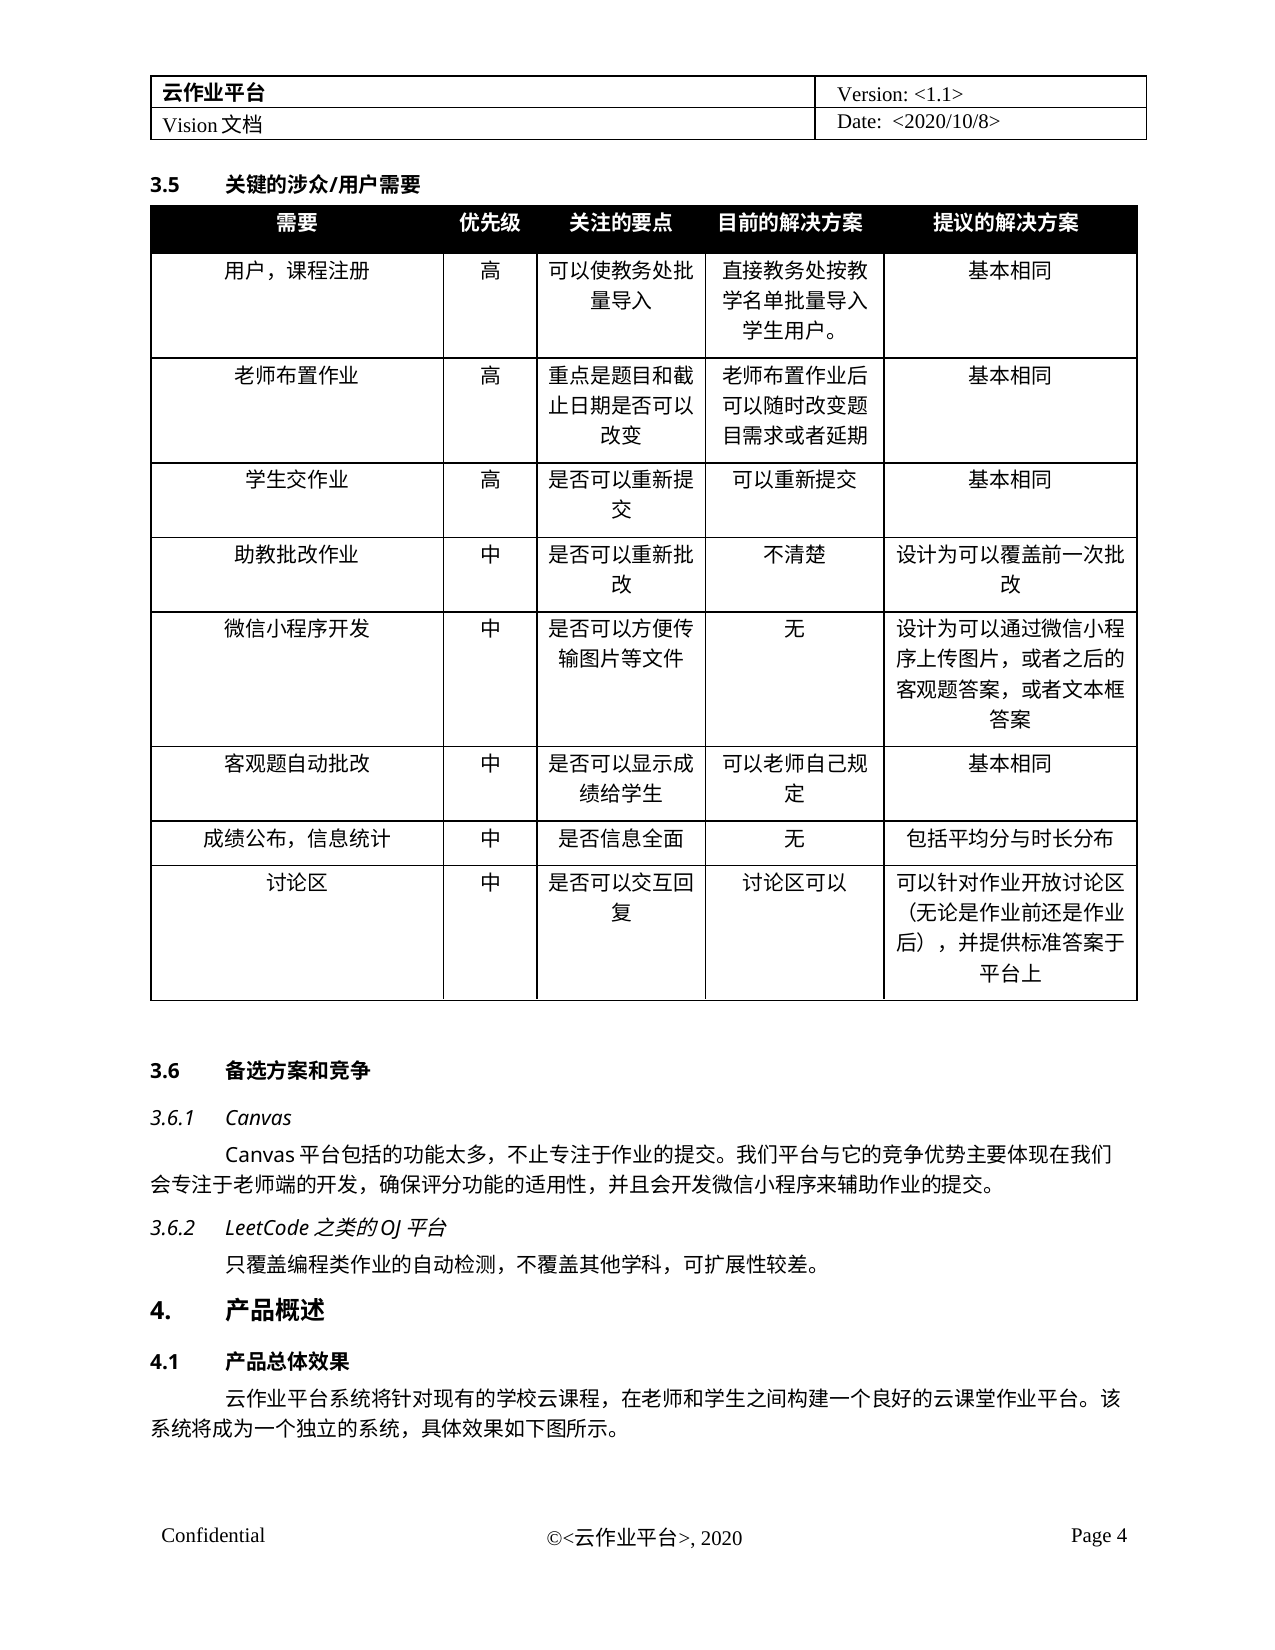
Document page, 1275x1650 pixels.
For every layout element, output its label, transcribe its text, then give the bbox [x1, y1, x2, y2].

table_cell 是否可以交互回复 [538, 866, 705, 999]
subtitle LeetCode之类的OJ平台 [150, 1211, 1125, 1242]
table_cell 直接教务处按教学名单批量导入学生用户。 [706, 254, 883, 357]
table_cell 中 [444, 822, 536, 864]
table_header 优先级 [444, 207, 536, 253]
table_cell 基本相同 [885, 359, 1136, 462]
table_cell 是否可以重新提交 [538, 464, 705, 536]
table_cell 可以使教务处批量导入 [538, 254, 705, 357]
table_cell 基本相同 [885, 254, 1136, 357]
text Canvas平台包括的功能太多，不止专注于作业的提交。我们平台与它的竞争优势主要体现在我们会专注于老师端的开发，确保评分功能的适用性，并且会开发微信小程序来辅助作业的提交。 [150, 1138, 1125, 1199]
table_cell 无 [706, 822, 883, 864]
table_cell 是否信息全面 [538, 822, 705, 864]
table_cell 设计为可以通过微信小程序上传图片，或者之后的客观题答案，或者文本框答案 [885, 613, 1136, 746]
table_header 需要 [152, 207, 443, 253]
table_cell 学生交作业 [152, 464, 443, 536]
text 云作业平台系统将针对现有的学校云课程，在老师和学生之间构建一个良好的云课堂作业平台。该系统将成为一个独立的系统，具体效果如下图所示。 [150, 1382, 1125, 1442]
table_cell 是否可以重新批改 [538, 538, 705, 611]
subtitle 产品总体效果 [150, 1346, 1125, 1376]
table_cell 可以针对作业开放讨论区（无论是作业前还是作业后），并提供标准答案于平台上 [885, 866, 1136, 999]
table_cell 无 [706, 613, 883, 746]
table_header 关注的要点 [538, 207, 705, 253]
table_cell 讨论区 [152, 866, 443, 999]
table_cell 可以重新提交 [706, 464, 883, 536]
subtitle 备选方案和竞争 [150, 1054, 1125, 1085]
table_cell 是否可以显示成绩给学生 [538, 747, 705, 820]
table_cell 基本相同 [885, 747, 1136, 820]
table_cell 高 [444, 254, 536, 357]
subtitle Canvas [150, 1103, 1125, 1132]
table_cell 高 [444, 359, 536, 462]
table_cell 中 [444, 747, 536, 820]
table_cell 可以老师自己规定 [706, 747, 883, 820]
table_cell 微信小程序开发 [152, 613, 443, 746]
table_cell 客观题自动批改 [152, 747, 443, 820]
table_cell 包括平均分与时长分布 [885, 822, 1136, 864]
table_cell 成绩公布，信息统计 [152, 822, 443, 864]
table_header 目前的解决方案 [706, 207, 874, 253]
table_cell 助教批改作业 [152, 538, 443, 611]
table_cell 老师布置作业 [152, 359, 443, 462]
table_cell 重点是题目和截止日期是否可以改变 [538, 359, 705, 462]
table_cell 中 [444, 538, 536, 611]
table_cell 老师布置作业后可以随时改变题目需求或者延期 [706, 359, 883, 462]
table_header 提议的解决方案 [875, 207, 1136, 253]
table_cell 高 [444, 464, 536, 536]
subtitle 关键的涉众/用户需要 [150, 168, 1125, 199]
table_cell 中 [444, 866, 536, 999]
text 只覆盖编程类作业的自动检测，不覆盖其他学科，可扩展性较差。 [150, 1248, 1125, 1278]
table_cell 讨论区可以 [706, 866, 883, 999]
table_cell 基本相同 [885, 464, 1136, 536]
subtitle 产品概述 [150, 1291, 1125, 1327]
table_cell 是否可以方便传输图片等文件 [538, 613, 705, 746]
table_cell 不清楚 [706, 538, 883, 611]
table_cell 中 [444, 613, 536, 746]
table_cell 用户，课程注册 [152, 254, 443, 357]
table_cell 设计为可以覆盖前一次批改 [885, 538, 1136, 611]
